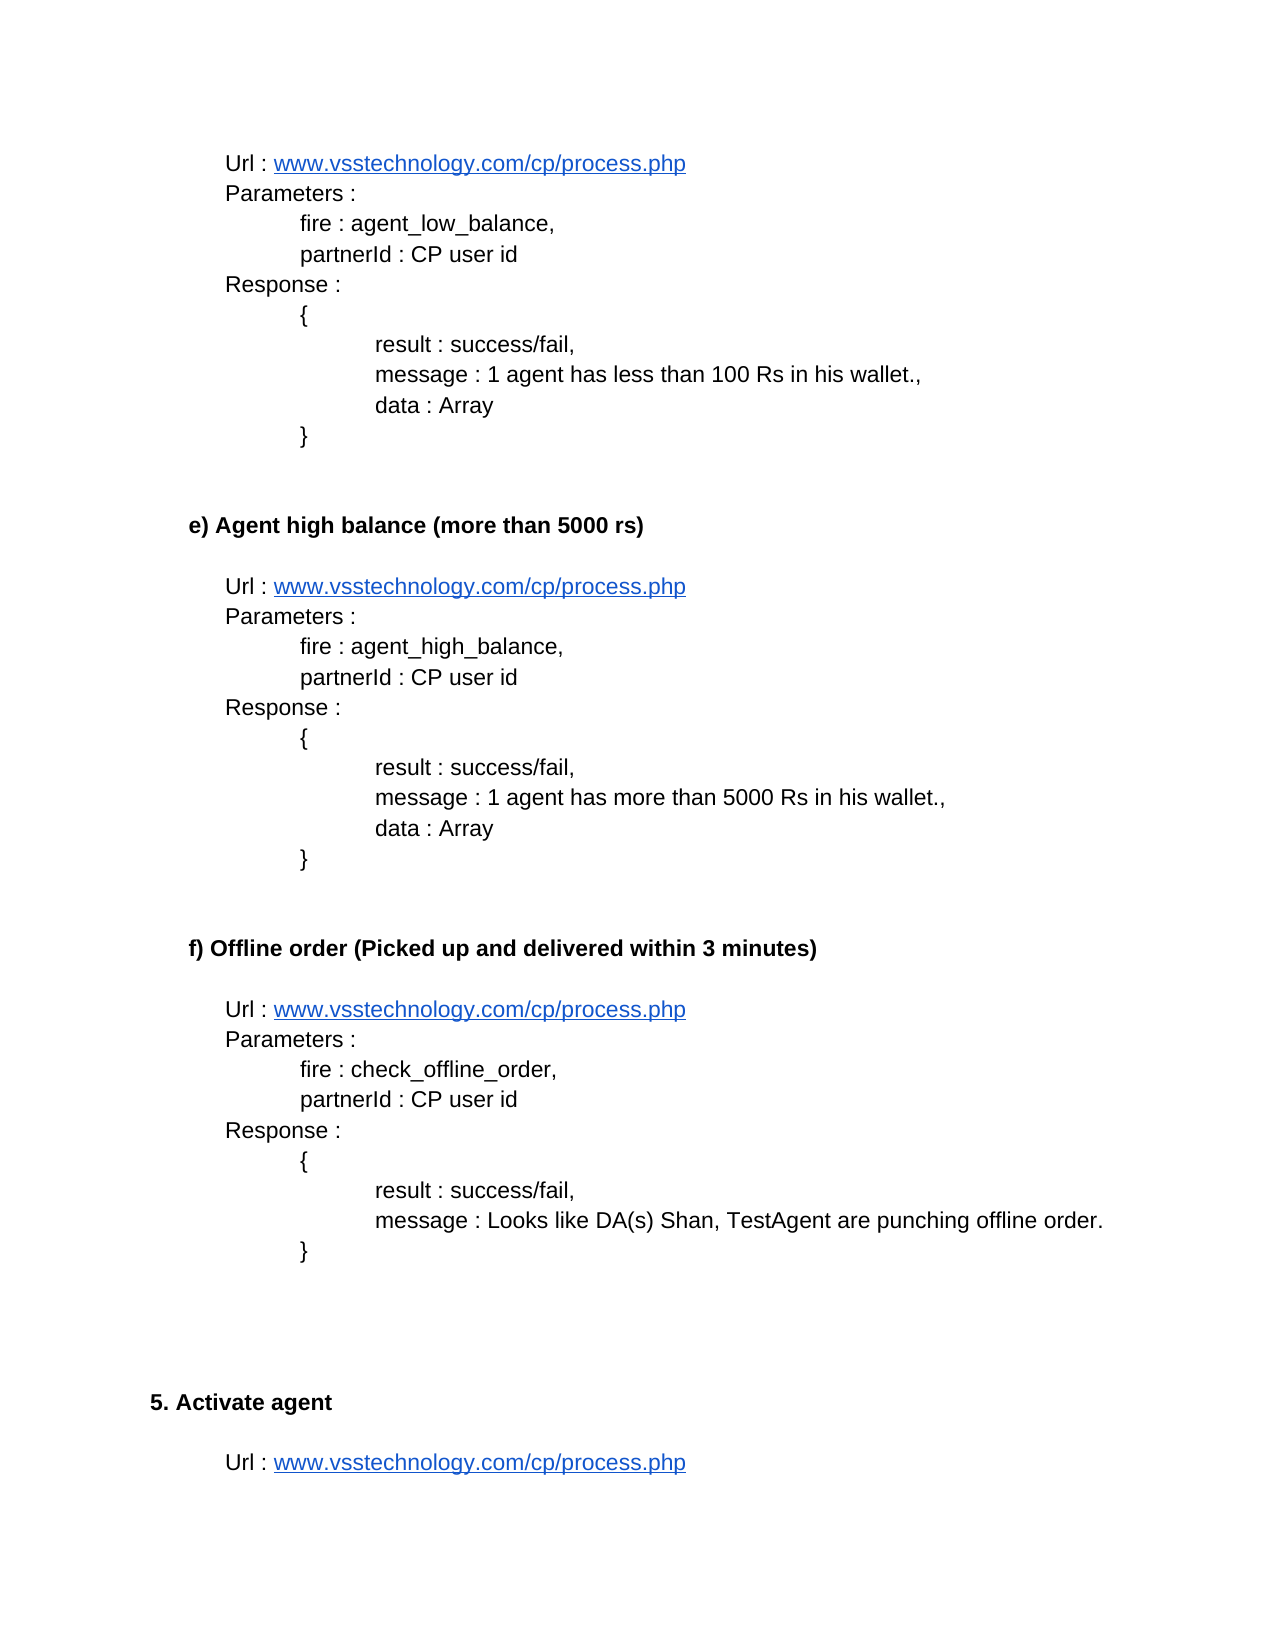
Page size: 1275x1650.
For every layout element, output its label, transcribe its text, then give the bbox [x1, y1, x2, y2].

text partnerId : CP user id [225, 241, 1125, 267]
text result : success/fail, [225, 1177, 1125, 1203]
text } [225, 845, 1125, 871]
text partnerId : CP user id [225, 663, 1125, 690]
text fire : check_offline_order, [150, 1056, 1125, 1083]
text Url : www.vsstechnology.com/cp/process.php [150, 1449, 1125, 1475]
text Response : [225, 271, 1125, 297]
text result : success/fail, [225, 331, 1125, 358]
text data : Array [300, 392, 1125, 418]
text } [225, 1237, 1125, 1264]
text Url : www.vsstechnology.com/cp/process.php [150, 996, 1125, 1022]
text data : Array [300, 814, 1125, 841]
text message : 1 agent has more than 5000 Rs in his wallet., [300, 784, 1125, 811]
text Url : www.vsstechnology.com/cp/process.php [150, 573, 1125, 599]
text { [225, 1147, 1125, 1173]
text e) Agent high balance (more than 5000 rs) [150, 512, 1125, 539]
text fire : agent_low_balance, [150, 210, 1125, 237]
text result : success/fail, [225, 754, 1125, 781]
text Parameters : [150, 180, 1125, 207]
text } [225, 422, 1125, 448]
text Url : www.vsstechnology.com/cp/process.php [150, 150, 1125, 176]
text f) Offline order (Picked up and delivered within 3 minutes) [150, 935, 1125, 962]
text message : 1 agent has less than 100 Rs in his wallet., [300, 361, 1125, 388]
text { [225, 301, 1125, 327]
text Parameters : [150, 1026, 1125, 1052]
text fire : agent_high_balance, [150, 633, 1125, 660]
text 5. Activate agent [150, 1388, 1125, 1415]
text Response : [225, 1117, 1125, 1143]
text Response : [225, 694, 1125, 720]
text Parameters : [150, 603, 1125, 629]
text { [225, 724, 1125, 750]
text partnerId : CP user id [225, 1086, 1125, 1113]
text message : Looks like DA(s) Shan, TestAgent are punching offline order. [300, 1207, 1125, 1234]
